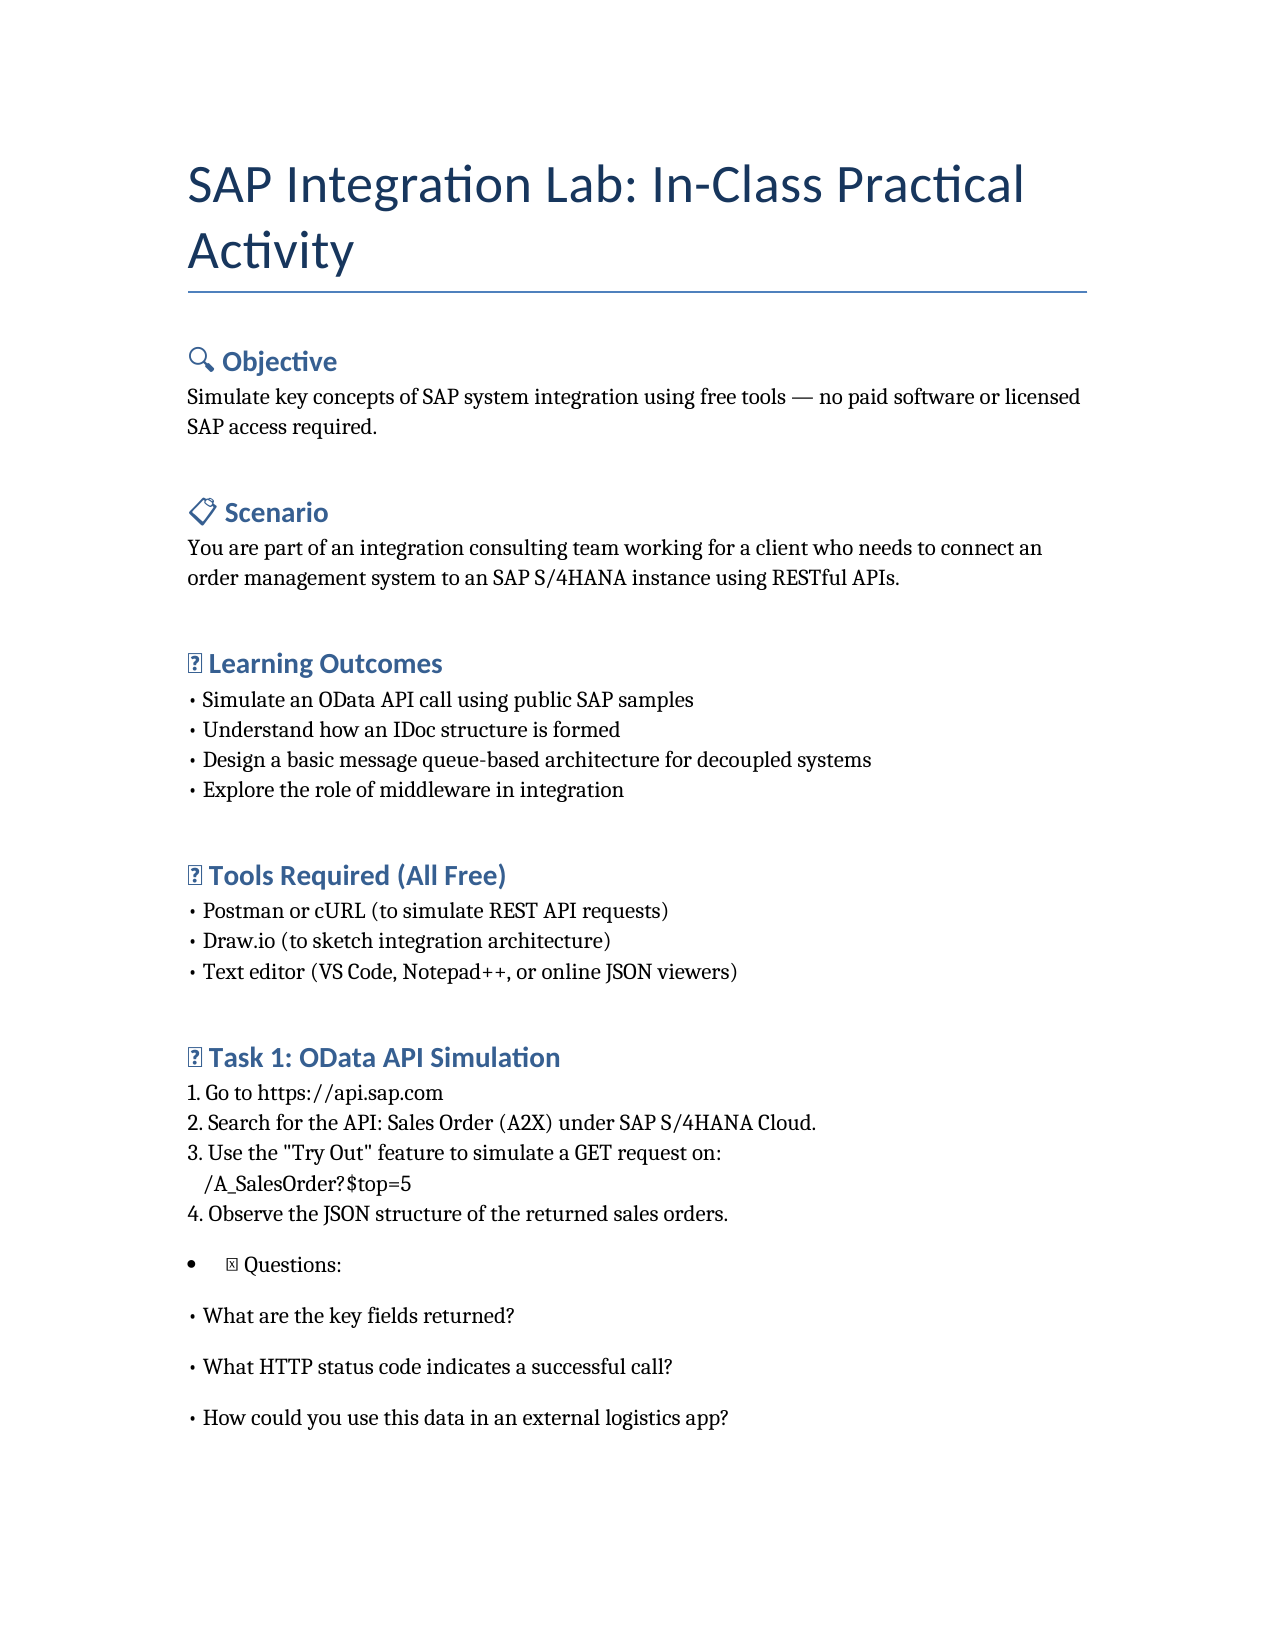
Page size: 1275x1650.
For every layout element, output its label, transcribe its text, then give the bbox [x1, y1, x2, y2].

text • What HTTP status code indicates a successful call? [187, 1354, 1087, 1380]
text • Postman or cURL (to simulate REST API requests) • Draw.io (to sketch integration architecture) • Text editor (VS Code, Notepad++, or online JSON viewers) [187, 898, 1087, 985]
text • How could you use this data in an external logistics app? [187, 1405, 1087, 1431]
subtitle 🧰 Tools Required (All Free) [187, 857, 1087, 893]
subtitle 🔧 Task 1: OData API Simulation [187, 1039, 1087, 1074]
text • Simulate an OData API call using public SAP samples • Understand how an IDoc structure is formed • Design a basic message queue-based architecture for decoupled systems • Explore the role of middleware in integration [187, 686, 1087, 803]
subtitle 🎯 Learning Outcomes [187, 645, 1087, 681]
text • What are the key fields returned? [187, 1303, 1087, 1329]
text You are part of an integration consulting team working for a client who needs to connect an order management system to an SAP S/4HANA instance using RESTful APIs. [187, 535, 1087, 592]
list 📝 Questions: [187, 1252, 1087, 1278]
title SAP Integration Lab: In-Class Practical Activity [187, 150, 1087, 293]
text Simulate key concepts of SAP system integration using free tools — no paid software or licensed SAP access required. [187, 384, 1087, 440]
subtitle 🔍 Objective [187, 343, 1087, 378]
subtitle 📋 Scenario [187, 494, 1087, 530]
text 1. Go to https://api.sap.com 2. Search for the API: Sales Order (A2X) under SAP S/4HANA Cloud. 3. Use the "Try Out" feature to simulate a GET request on: /A_SalesOrder?$top=5 4. Observe the JSON structure of the returned sales orders. [187, 1080, 1087, 1227]
